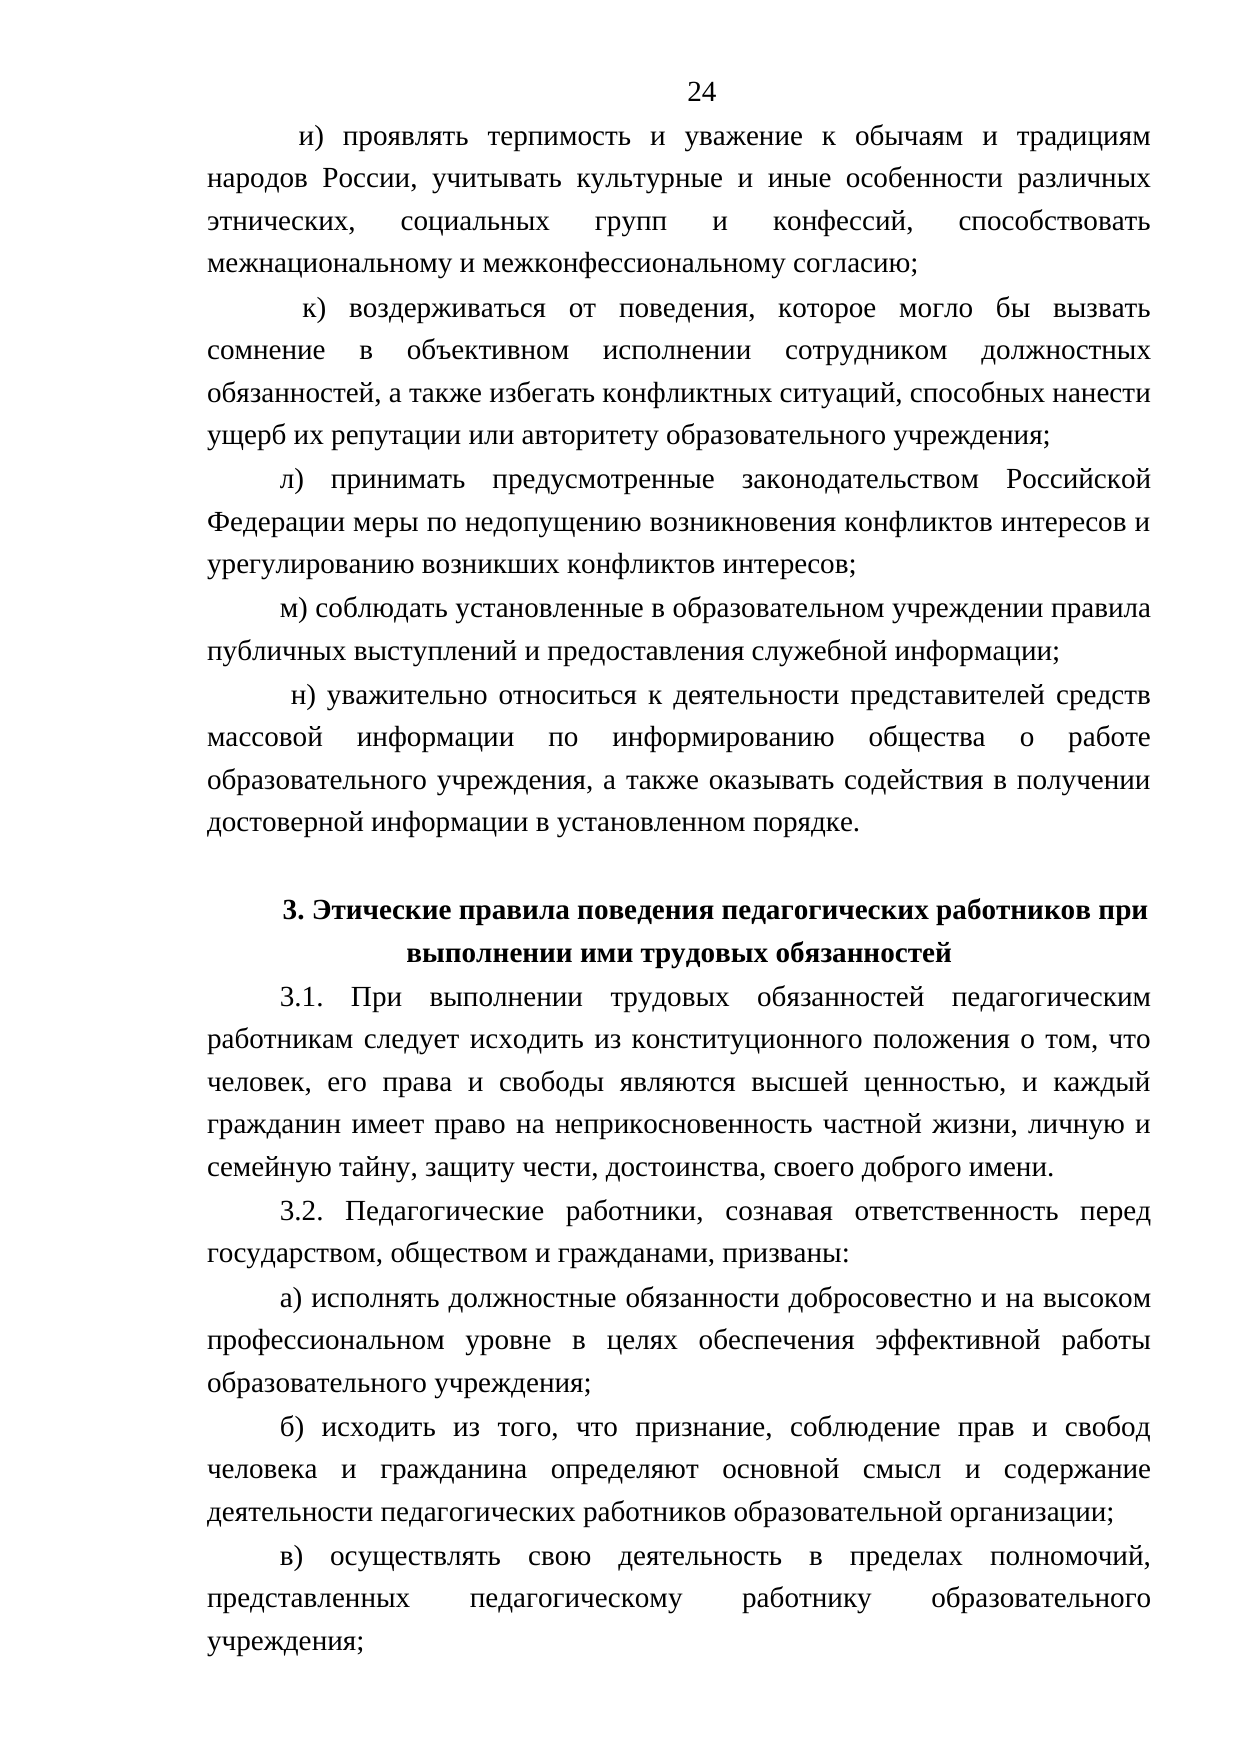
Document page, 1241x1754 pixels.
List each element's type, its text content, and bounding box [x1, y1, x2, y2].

text к) воздерживаться от поведения, которое могло бы вызвать сомнение в объективном исполнении сотрудником должностных обязанностей, а также избегать конфликтных ситуаций, способных нанести ущерб их репутации или авторитету образовательного учреждения; [207, 290, 1152, 451]
text а) исполнять должностные обязанности добросовестно и на высоком профессиональном уровне в целях обеспечения эффективной работы образовательного учреждения; [207, 1280, 1152, 1398]
text в) осуществлять свою деятельность в пределах полномочий, представленных педагогическому работнику образовательного учреждения; [207, 1538, 1152, 1656]
text 3. Этические правила поведения педагогических работников при выполнении ими трудовых обязанностей [207, 892, 1152, 968]
text л) принимать предусмотренные законодательством Российской Федерации меры по недопущению возникновения конфликтов интересов и урегулированию возникших конфликтов интересов; [207, 461, 1152, 580]
text н) уважительно относиться к деятельности представителей средств массовой информации по информированию общества о работе образовательного учреждения, а также оказывать содействия в получении достоверной информации в установленном порядке. [207, 677, 1152, 838]
text 3.2. Педагогические работники, сознавая ответственность перед государством, обществом и гражданами, призваны: [207, 1193, 1152, 1269]
text м) соблюдать установленные в образовательном учреждении правила публичных выступлений и предоставления служебной информации; [207, 590, 1152, 666]
text 3.1. При выполнении трудовых обязанностей педагогическим работникам следует исходить из конституционного положения о том, что человек, его права и свободы являются высшей ценностью, и каждый гражданин имеет право на неприкосновенность частной жизни, личную и семейную тайну, защиту чести, достоинства, своего доброго имени. [207, 979, 1152, 1183]
text и) проявлять терпимость и уважение к обычаям и традициям народов России, учитывать культурные и иные особенности различных этнических, социальных групп и конфессий, способствовать межнациональному и межконфессиональному согласию; [207, 118, 1152, 279]
text б) исходить из того, что признание, соблюдение прав и свобод человека и гражданина определяют основной смысл и содержание деятельности педагогических работников образовательной организации; [207, 1409, 1152, 1527]
